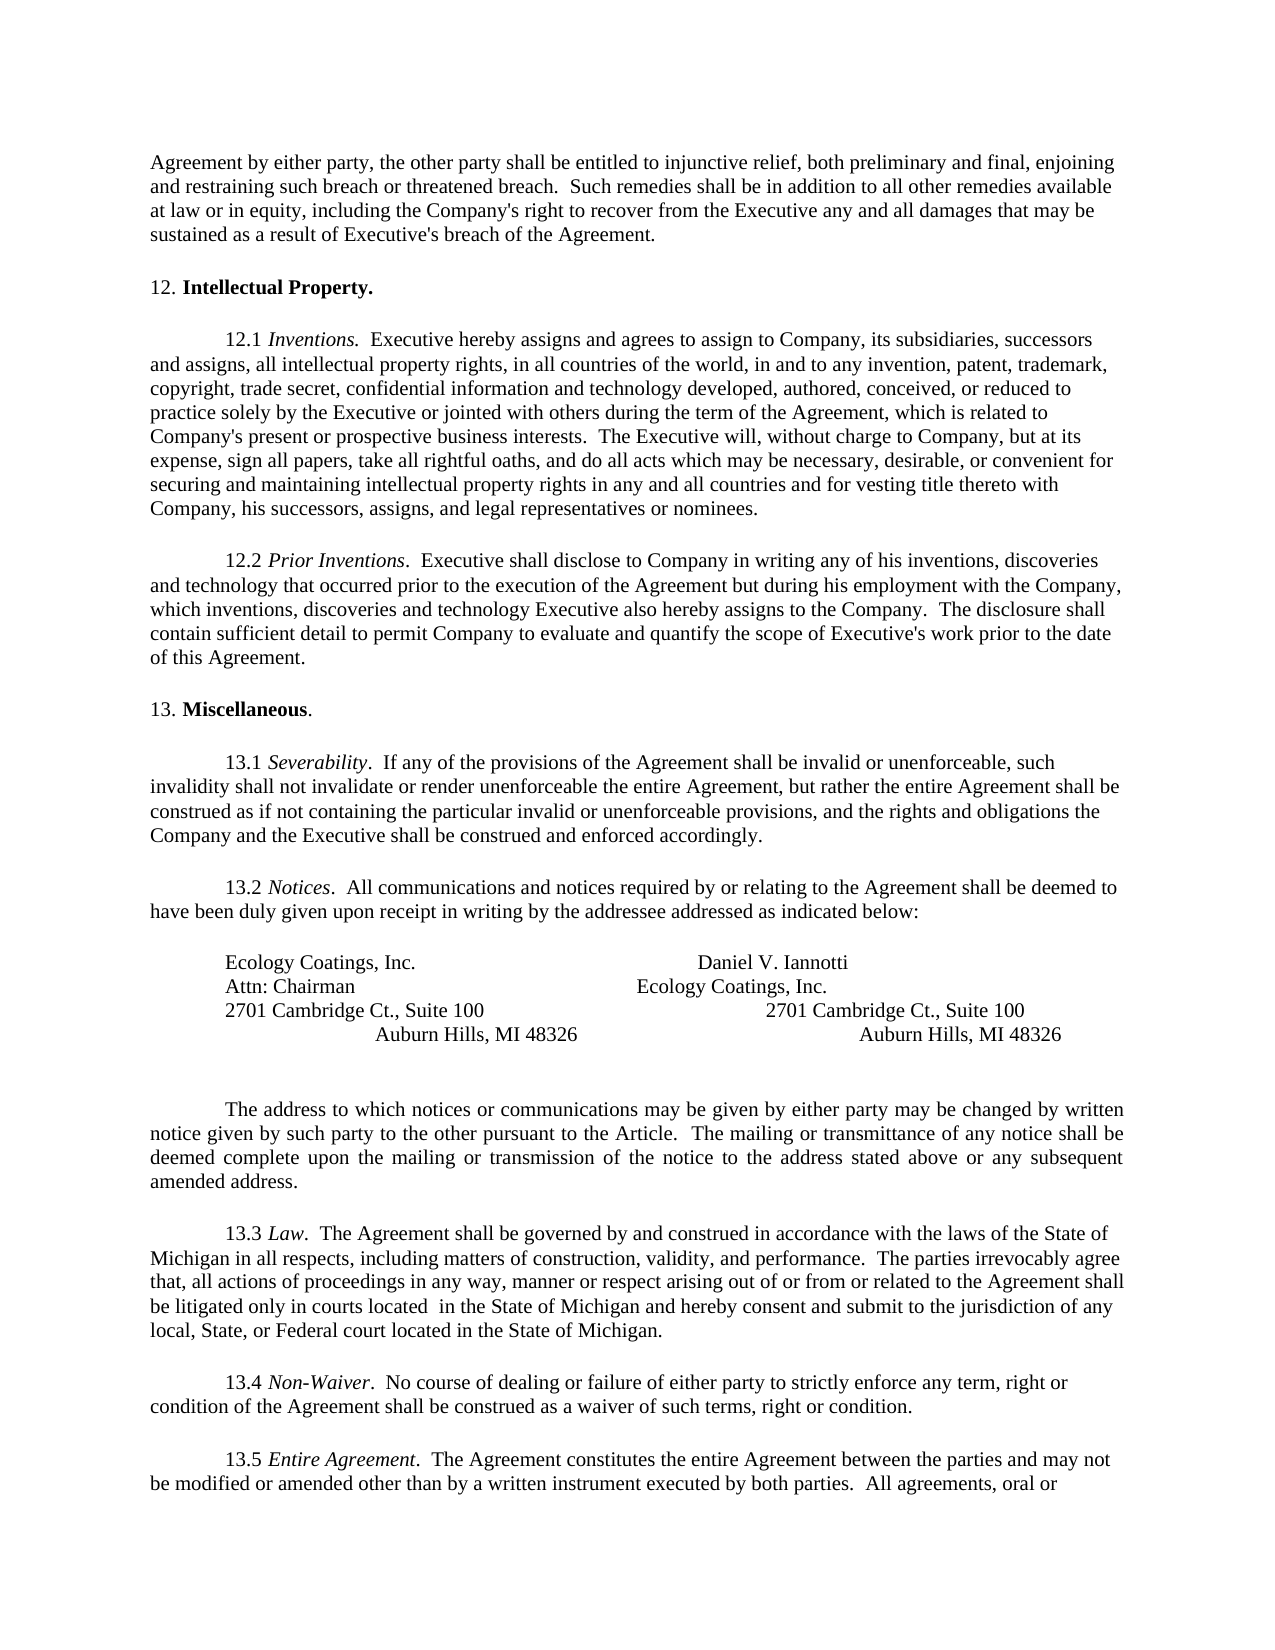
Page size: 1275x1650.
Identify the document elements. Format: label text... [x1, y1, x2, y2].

text 13.2 Notices. All communications and notices required by or relating to the Agreement shall be deemed to have been duly given upon receipt in writing by the addressee addressed as indicated below: [150, 873, 1125, 923]
text The address to which notices or communications may be given by either party may be changed by written notice given by such party to the other pursuant to the Article. The mailing or transmittance of any notice shall be deemed complete upon the mailing or transmission of the notice to the address stated above or any subsequent amended address. [150, 1096, 1125, 1193]
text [150, 1445, 1125, 1495]
text 13.4 Non-Waiver. No course of dealing or failure of either party to strictly enforce any term, right or condition of the Agreement shall be construed as a waiver of such terms, right or condition. [150, 1368, 1125, 1418]
text 2701 Cambridge Ct., Suite 100 2701 Cambridge Ct., Suite 100 [187, 998, 1125, 1022]
text Ecology Coatings, Inc. Daniel V. Iannotti [187, 950, 1125, 974]
text 13. Miscellaneous. [150, 695, 1125, 722]
text Attn: Chairman Ecology Coatings, Inc. [187, 974, 1125, 998]
text 12.1 Inventions. Executive hereby assigns and agrees to assign to Company, its subsidiaries, successors and assigns, all intellectual property rights, in all countries of the world, in and to any invention, patent, trademark, copyright, trade secret, confidential information and technology developed, authored, conceived, or reduced to practice solely by the Executive or jointed with others during the term of the Agreement, which is related to Company's present or prospective business interests. The Executive will, without charge to Company, but at its expense, sign all papers, take all rightful oaths, and do all acts which may be necessary, desirable, or convenient for securing and maintaining intellectual property rights in any and all countries and for vesting title thereto with Company, his successors, assigns, and legal representatives or nominees. [150, 325, 1125, 520]
text 12.2 Prior Inventions. Executive shall disclose to Company in writing any of his inventions, discoveries and technology that occurred prior to the execution of the Agreement but during his employment with the Company, which inventions, discoveries and technology Executive also hereby assigns to the Company. The disclosure shall contain sufficient detail to permit Company to evaluate and quantify the scope of Executive's work prior to the date of this Agreement. [150, 546, 1125, 669]
text 13.1 Severability. If any of the provisions of the Agreement shall be invalid or unenforceable, such invalidity shall not invalidate or render unenforceable the entire Agreement, but rather the entire Agreement shall be construed as if not containing the particular invalid or unenforceable provisions, and the rights and obligations the Company and the Executive shall be construed and enforced accordingly. [150, 748, 1125, 847]
text 12. Intellectual Property. [150, 273, 1125, 299]
text Auburn Hills, MI 48326 Auburn Hills, MI 48326 [300, 1022, 1125, 1046]
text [150, 150, 1125, 246]
text 13.3 Law. The Agreement shall be governed by and construed in accordance with the laws of the State of Michigan in all respects, including matters of construction, validity, and performance. The parties irrevocably agree that, all actions of proceedings in any way, manner or respect arising out of or from or related to the Agreement shall be litigated only in courts located in the State of Michigan and hereby consent and submit to the jurisdiction of any local, State, or Federal court located in the State of Michigan. [150, 1219, 1125, 1342]
